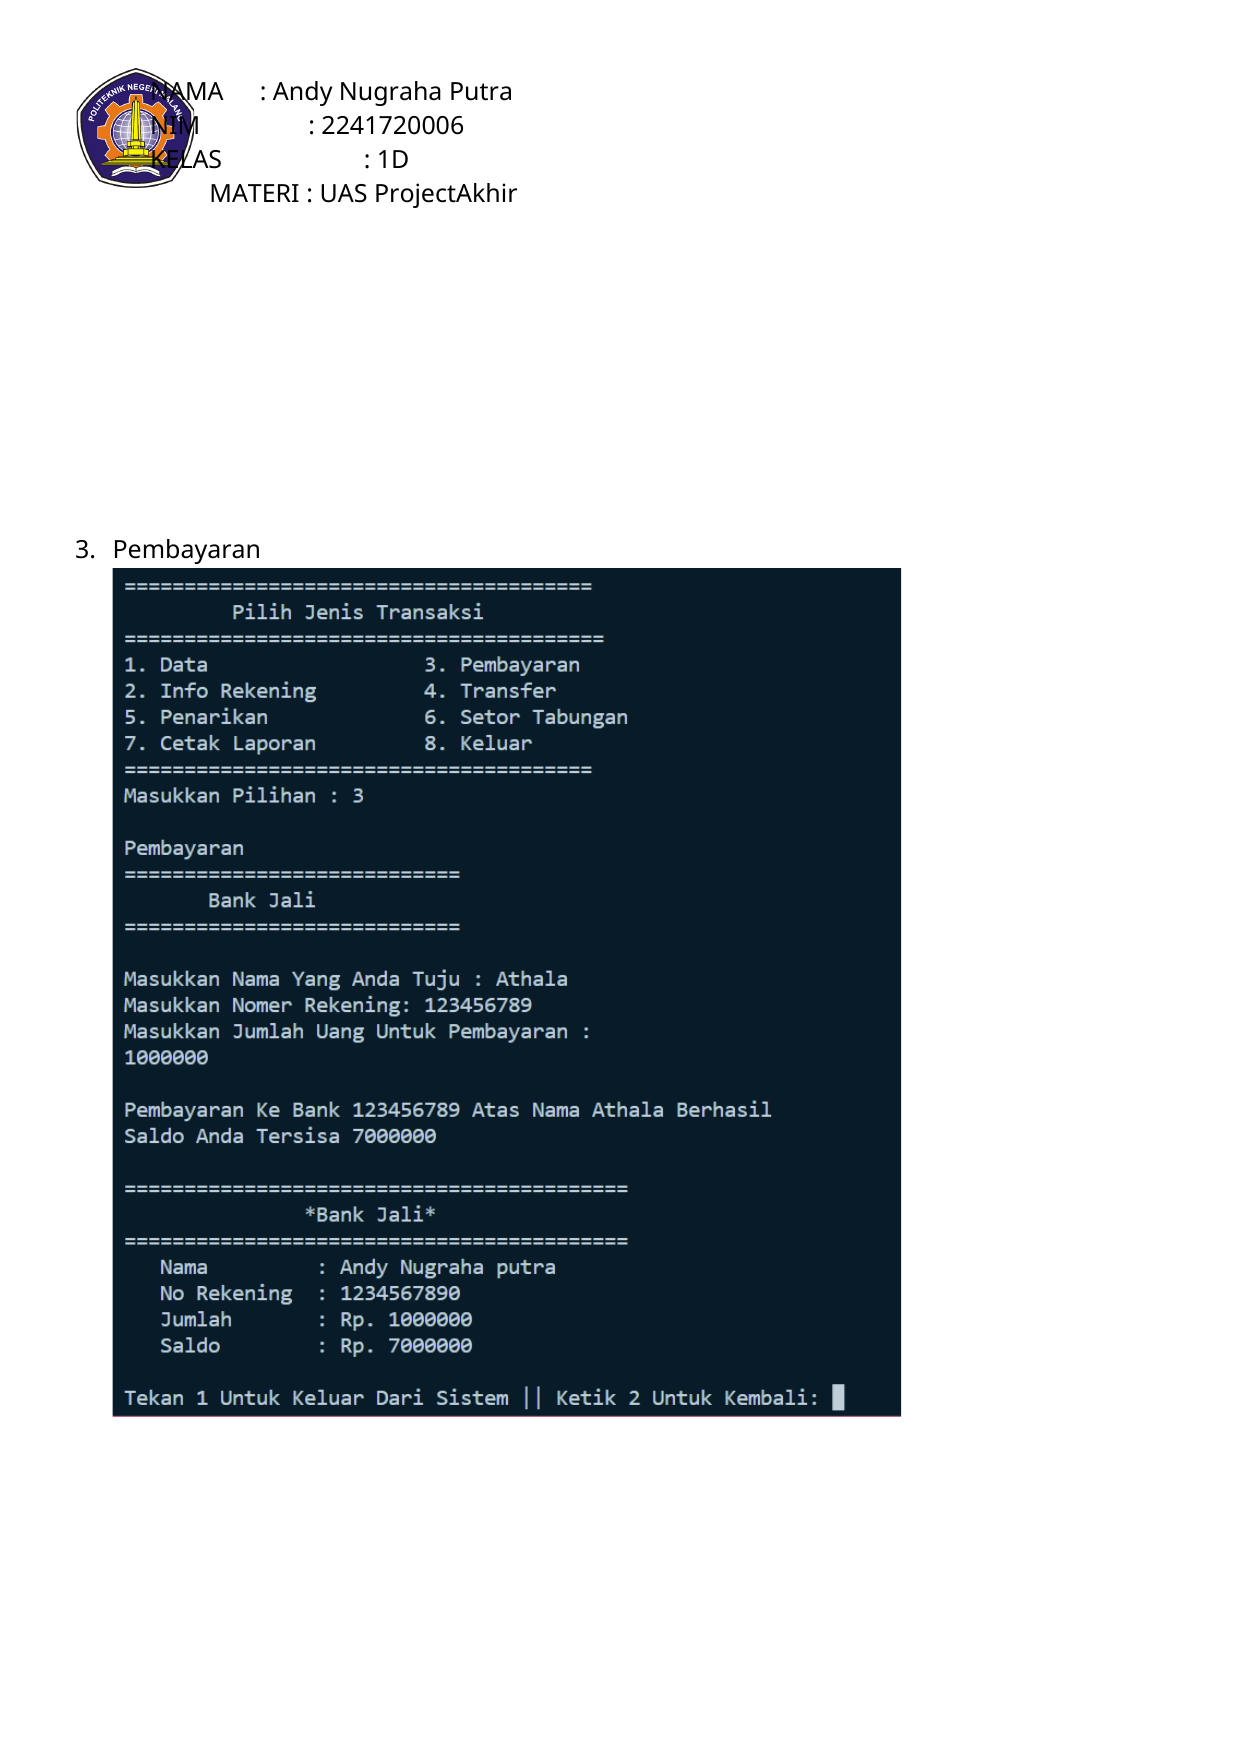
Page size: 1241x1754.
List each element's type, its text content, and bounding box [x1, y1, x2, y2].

picture [76, 68, 195, 188]
picture [112, 568, 902, 1417]
list Pembayaran [75, 532, 1090, 566]
